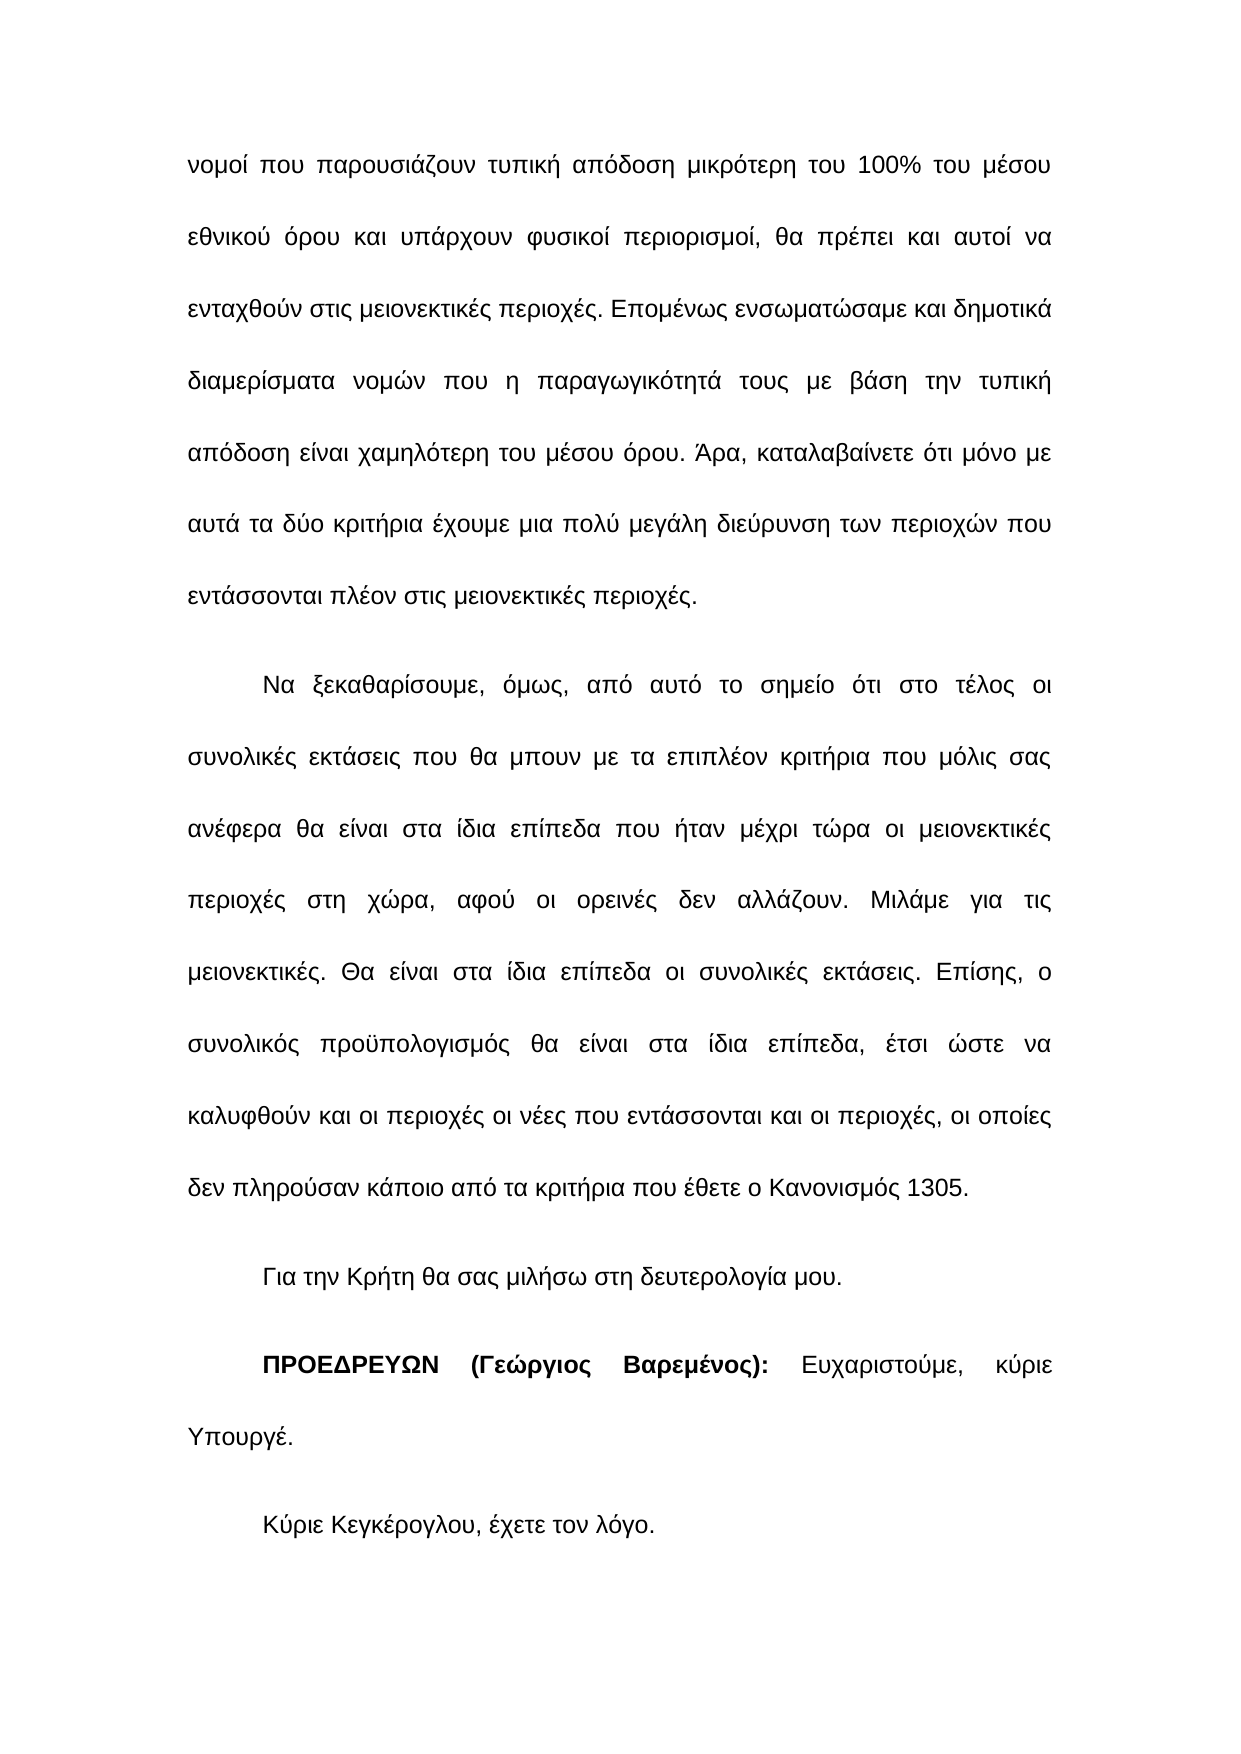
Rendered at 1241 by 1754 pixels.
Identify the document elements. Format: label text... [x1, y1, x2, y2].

text Για την Κρήτη θα σας μιλήσω στη δευτερολογία μου. [187, 1261, 1053, 1290]
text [187, 150, 1053, 610]
text Κύριε Κεγκέρογλου, έχετε τον λόγο. [187, 1510, 1053, 1539]
text ΠΡΟΕΔΡΕΥΩΝ (Γεώργιος Βαρεμένος): Ευχαριστούμε, κύριε Υπουργέ. [187, 1350, 1053, 1451]
text Να ξεκαθαρίσουμε, όμως, από αυτό το σημείο ότι στο τέλος οι συνολικές εκτάσεις που θα μπουν με τα επιπλέον κριτήρια που μόλις σας ανέφερα θα είναι στα ίδια επίπεδα που ήταν μέχρι τώρα οι μειονεκτικές περιοχές στη χώρα, αφού οι ορεινές δεν αλλάζουν. Μιλάμε για τις μειονεκτικές. Θα είναι στα ίδια επίπεδα οι συνολικές εκτάσεις. Επίσης, ο συνολικός προϋπολογισμός θα είναι στα ίδια επίπεδα, έτσι ώστε να καλυφθούν και οι περιοχές οι νέες που εντάσσονται και οι περιοχές, οι οποίες δεν πληρούσαν κάποιο από τα κριτήρια που έθετε ο Κανονισμός 1305. [187, 670, 1053, 1202]
